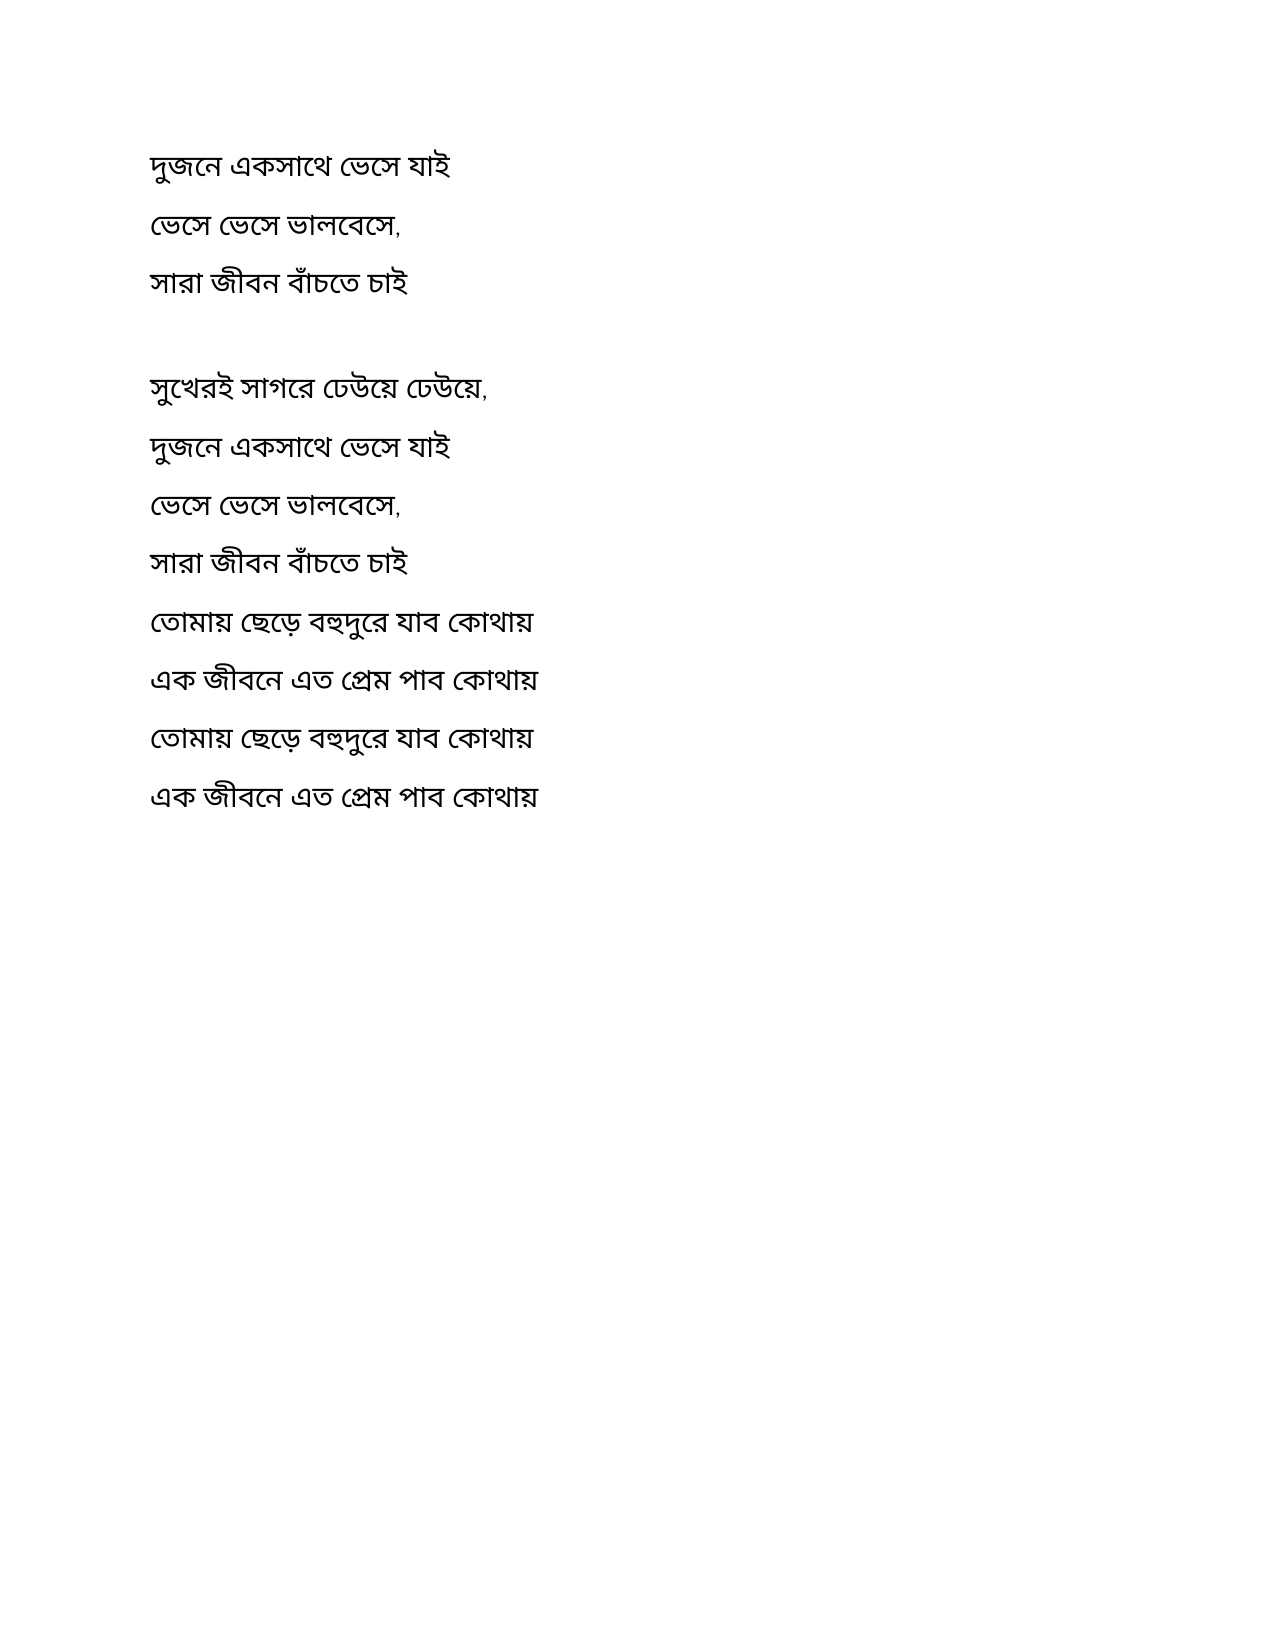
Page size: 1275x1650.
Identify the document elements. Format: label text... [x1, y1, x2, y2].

text সুখেরই সাগরে ঢেউয়ে ঢেউয়ে, [150, 372, 1125, 411]
text সারা জীবন বাঁচতে চাই [150, 267, 1125, 305]
text দুজনে একসাথে ভেসে যাই [150, 430, 1125, 469]
text ভেসে ভেসে ভালবেসে, [150, 488, 1125, 527]
text তোমায় ছেড়ে বহুদুরে যাব কোথায় [150, 722, 1125, 761]
text এক জীবনে এত প্রেম পাব কোথায় [150, 780, 1125, 819]
text তোমায় ছেড়ে বহুদুরে যাব কোথায় [150, 605, 1125, 644]
text ভেসে ভেসে ভালবেসে, [150, 208, 1125, 247]
text দুজনে একসাথে ভেসে যাই [150, 150, 1125, 189]
text সারা জীবন বাঁচতে চাই [150, 547, 1125, 586]
text এক জীবনে এত প্রেম পাব কোথায় [150, 663, 1125, 702]
